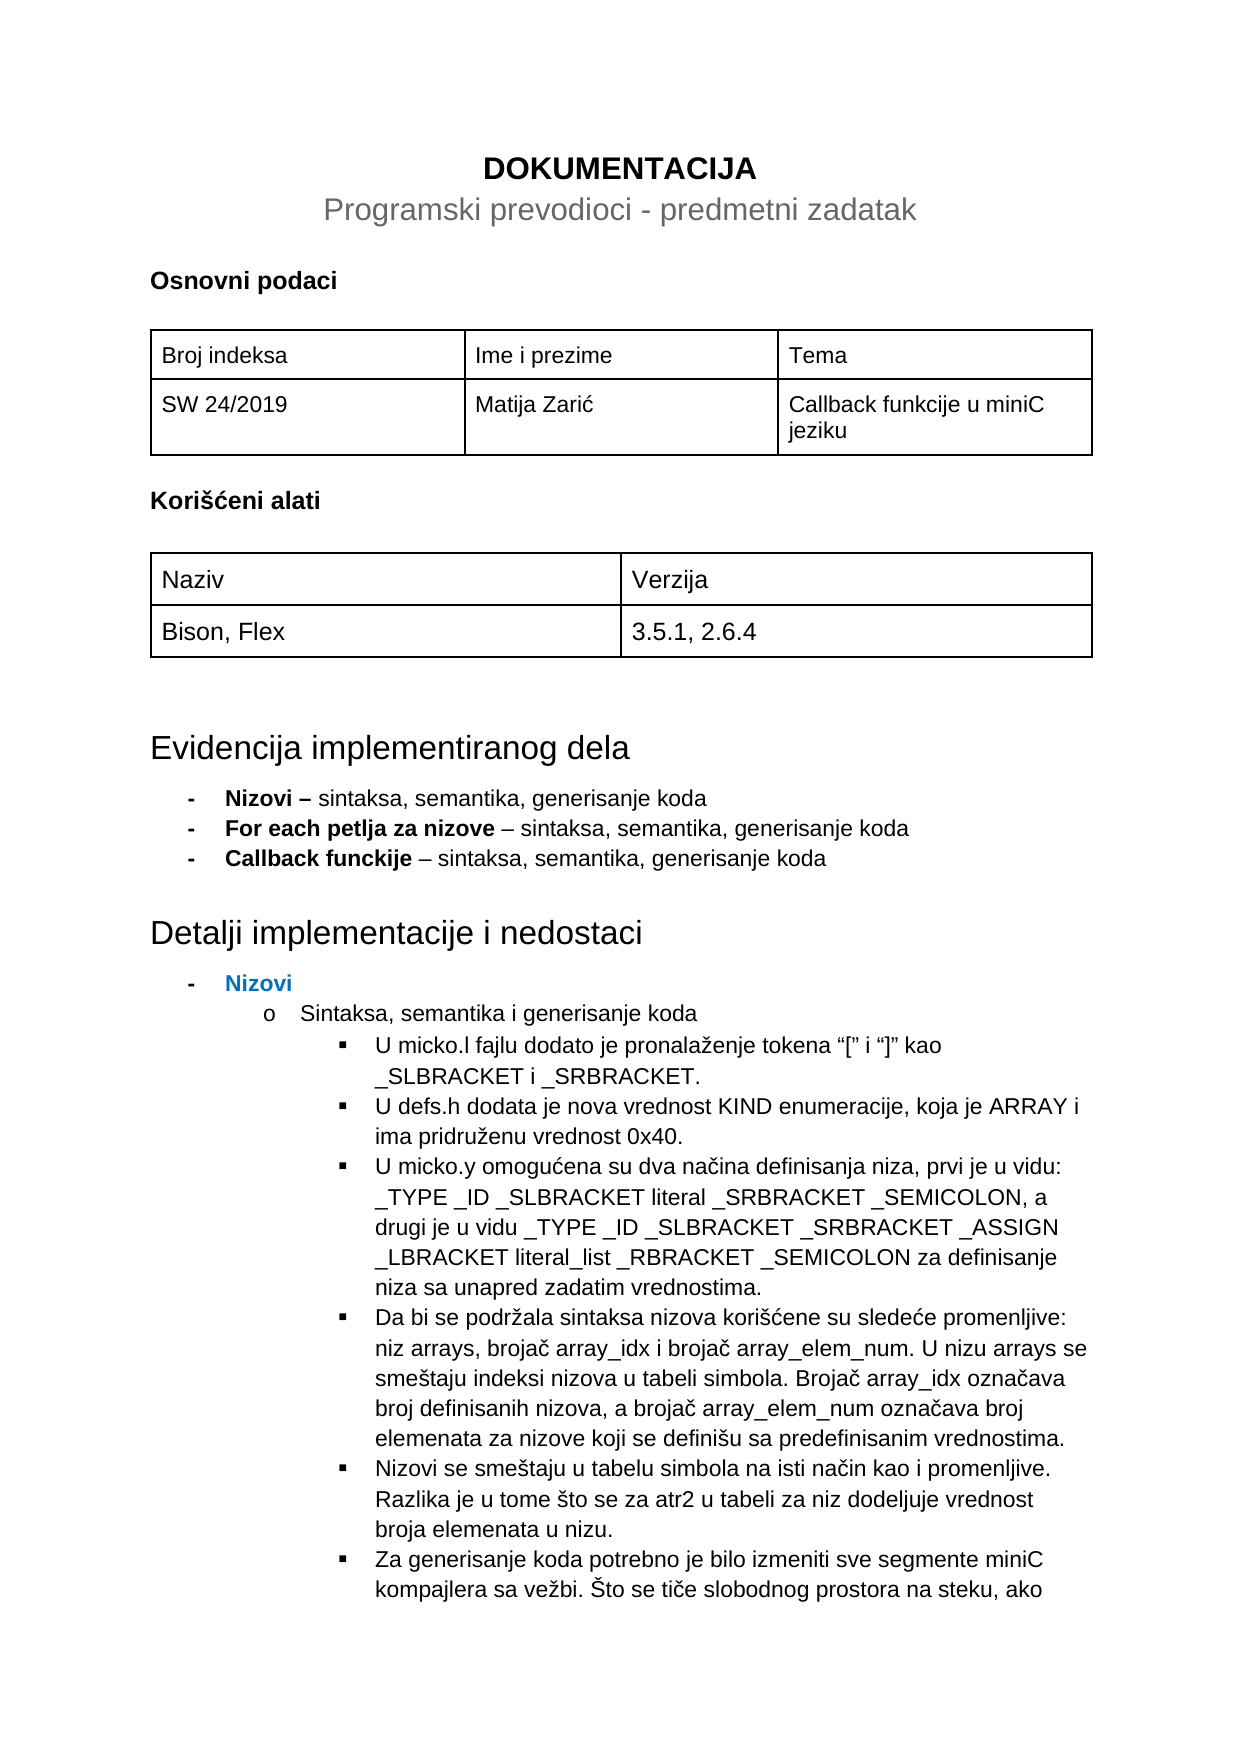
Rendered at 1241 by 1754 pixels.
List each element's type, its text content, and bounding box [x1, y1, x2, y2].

subtitle Programski prevodioci - predmetni zadatak [150, 191, 1090, 227]
list U micko.y omogućena su dva načina definisanja niza, prvi je u vidu: _TYPE _ID _SLBRACKET literal _SRBRACKET _SEMICOLON, a drugi je u vidu _TYPE _ID _SLBRACKET _SRBRACKET _ASSIGN _LBRACKET literal_list _RBRACKET _SEMICOLON za definisanje niza sa unapred zadatim vrednostima. [337, 1153, 1090, 1300]
text DOKUMENTACIJA [150, 150, 1090, 186]
table_header Verzija [622, 554, 1091, 604]
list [337, 1546, 1090, 1602]
subtitle Evidencija implementiranog dela [150, 728, 1090, 767]
table_header Tema [779, 331, 1091, 378]
list Da bi se podržala sintaksa nizova korišćene su sledeće promenljive: niz arrays, brojač array_idx i brojač array_elem_num. U nizu arrays se smeštaju indeksi nizova u tabeli simbola. Brojač array_idx označava broj definisanih nizova, a brojač array_elem_num označava broj elemenata za nizove koji se definišu sa predefinisanim vrednostima. [337, 1304, 1090, 1451]
text Korišćeni alati [150, 486, 1090, 515]
list Sintaksa, semantika i generisanje koda [262, 1000, 1090, 1028]
table_cell Bison, Flex [152, 606, 620, 656]
list U defs.h dodata je nova vrednost KIND enumeracije, koja je ARRAY i ima pridruženu vrednost 0x40. [337, 1093, 1090, 1149]
table_header Naziv [152, 554, 620, 604]
list Nizovi se smeštaju u tabelu simbola na isti način kao i promenljive. Razlika je u tome što se za atr2 u tabeli za niz dodeljuje vrednost broja elemenata u nizu. [337, 1455, 1090, 1542]
list Nizovi [187, 970, 1090, 996]
table_cell SW 24/2019 [152, 380, 464, 454]
subtitle Detalji implementacije i nedostaci [150, 913, 1090, 951]
list U micko.l fajlu dodato je pronalaženje tokena “[” i “]” kao _SLBRACKET i _SRBRACKET. [337, 1032, 1090, 1089]
table_header Broj indeksa [152, 331, 464, 378]
table_cell Matija Zarić [466, 380, 777, 454]
table_cell 3.5.1, 2.6.4 [622, 606, 1091, 656]
list For each petlja za nizove – sintaksa, semantika, generisanje koda [187, 815, 1090, 841]
table_header Ime i prezime [466, 331, 777, 378]
table_cell Callback funkcije u miniC jeziku [779, 380, 1091, 454]
list Callback funckije – sintaksa, semantika, generisanje koda [187, 845, 1090, 872]
list Nizovi – sintaksa, semantika, generisanje koda [187, 785, 1090, 811]
text Osnovni podaci [150, 266, 1090, 294]
